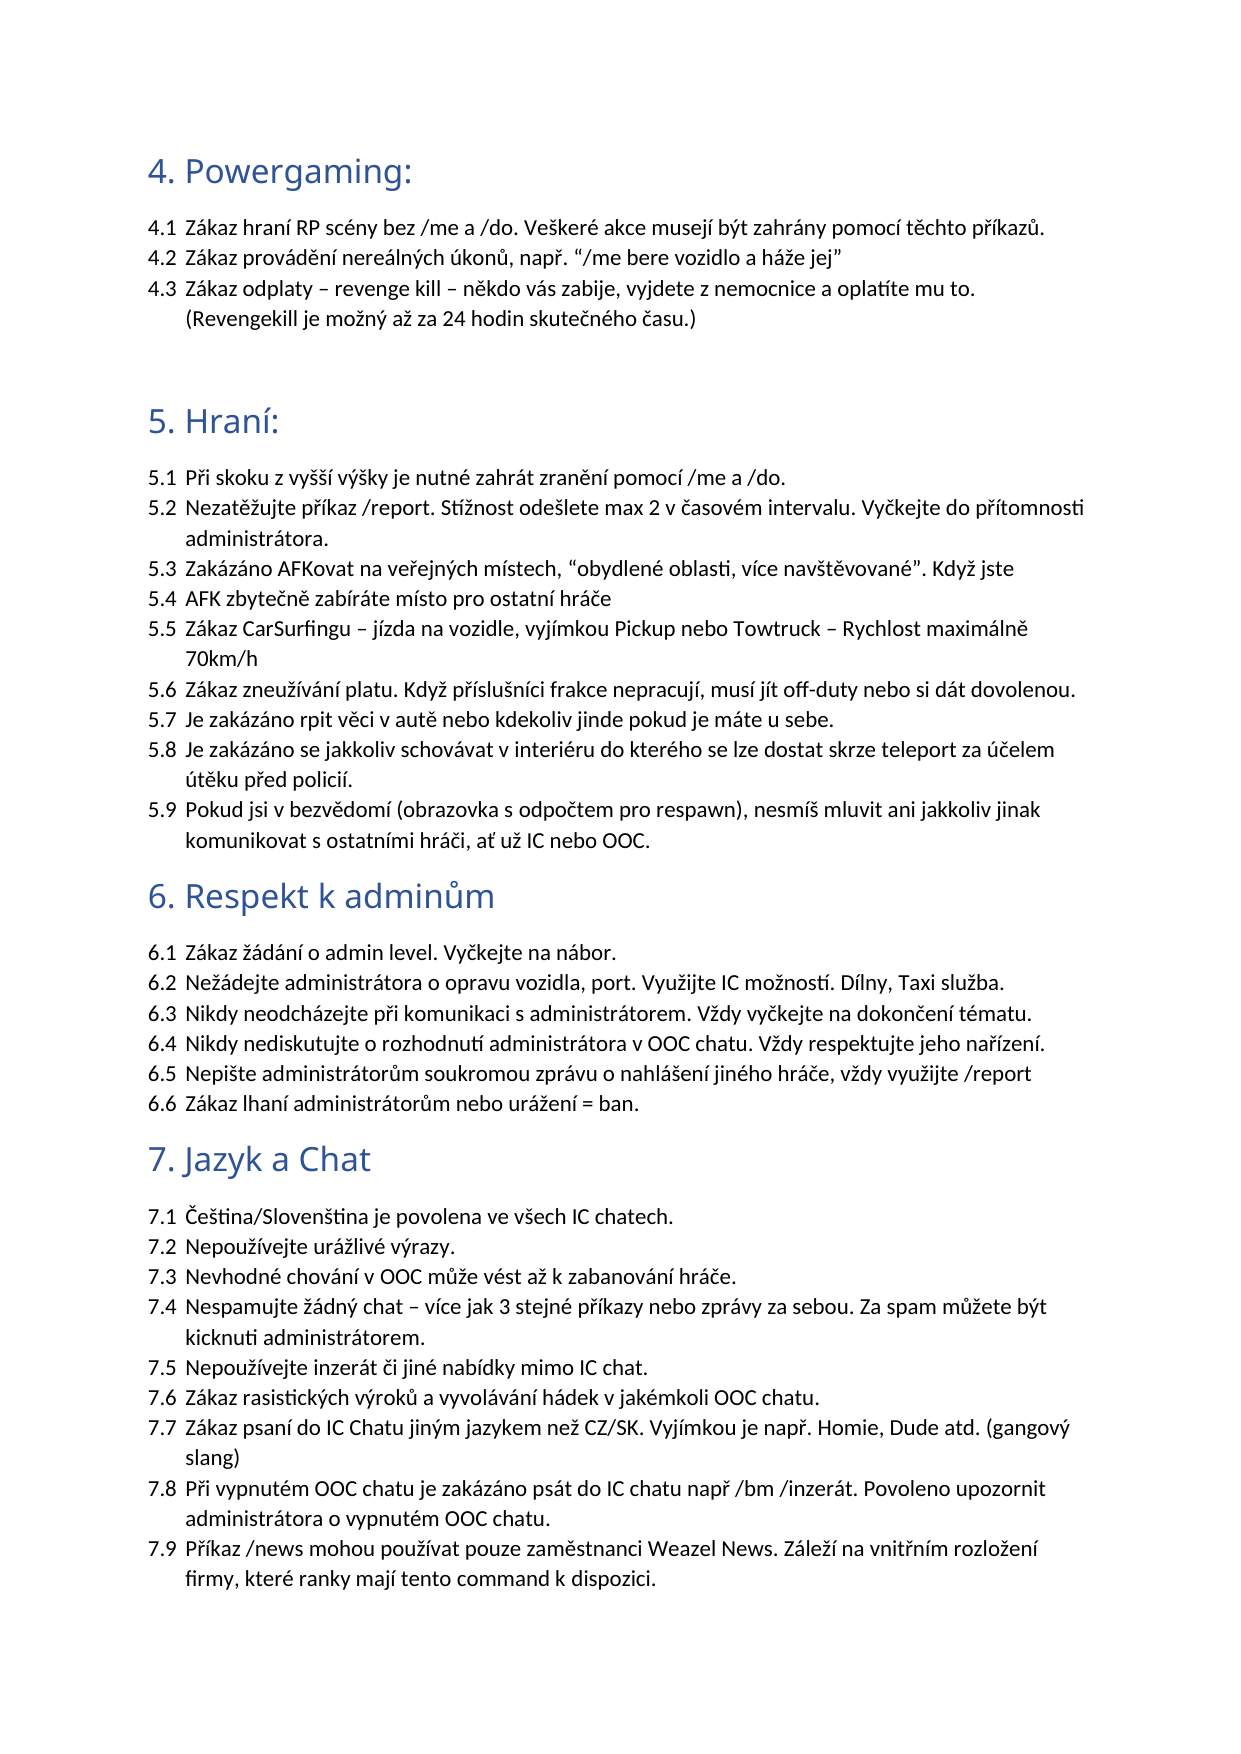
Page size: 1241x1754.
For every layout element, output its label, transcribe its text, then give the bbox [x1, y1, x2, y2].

list Nikdy nediskutujte o rozhodnutí administrátora v OOC chatu. Vždy respektujte jeho nařízení. [148, 1029, 1093, 1057]
list Příkaz /news mohou používat pouze zaměstnanci Weazel News. Záleží na vnitřním rozložení firmy, které ranky mají tento command k dispozici. [148, 1534, 1093, 1592]
list Nezatěžujte příkaz /report. Stížnost odešlete max 2 v časovém intervalu. Vyčkejte do přítomnosti administrátora. [148, 493, 1093, 552]
list Při skoku z vyšší výšky je nutné zahrát zranění pomocí /me a /do. [148, 463, 1093, 491]
list Nevhodné chování v OOC může vést až k zabanování hráče. [148, 1262, 1093, 1290]
list Nikdy neodcházejte při komunikaci s administrátorem. Vždy vyčkejte na dokončení tématu. [148, 999, 1093, 1027]
text 6. Respekt k adminům [148, 873, 1093, 918]
list Zákaz provádění nereálných úkonů, např. “/me bere vozidlo a háže jej” [148, 243, 1093, 271]
list Zákaz rasistických výroků a vyvolávání hádek v jakémkoli OOC chatu. [148, 1383, 1093, 1411]
text 4. Powergaming: [148, 148, 1093, 193]
list Zákaz psaní do IC Chatu jiným jazykem než CZ/SK. Vyjímkou je např. Homie, Dude atd. (gangový slang) [148, 1413, 1093, 1471]
list Při vypnutém OOC chatu je zakázáno psát do IC chatu např /bm /inzerát. Povoleno upozornit administrátora o vypnutém OOC chatu. [148, 1474, 1093, 1532]
list AFK zbytečně zabíráte místo pro ostatní hráče [148, 584, 1093, 612]
list Nežádejte administrátora o opravu vozidla, port. Využijte IC možností. Dílny, Taxi služba. [148, 968, 1093, 996]
list Zákaz lhaní administrátorům nebo urážení = ban. [148, 1089, 1093, 1117]
list Nespamujte žádný chat – více jak 3 stejné příkazy nebo zprávy za sebou. Za spam můžete být kicknuti administrátorem. [148, 1292, 1093, 1351]
list Zákaz zneužívání platu. Když příslušníci frakce nepracují, musí jít off-duty nebo si dát dovolenou. [148, 675, 1093, 703]
list Zákaz hraní RP scény bez /me a /do. Veškeré akce musejí být zahrány pomocí těchto příkazů. [148, 213, 1093, 241]
list Nepoužívejte inzerát či jiné nabídky mimo IC chat. [148, 1353, 1093, 1381]
list Zakázáno AFKovat na veřejných místech, “obydlené oblasti, více navštěvované”. Když jste [148, 554, 1093, 582]
list Nepoužívejte urážlivé výrazy. [148, 1232, 1093, 1260]
list Zákaz odplaty – revenge kill – někdo vás zabije, vyjdete z nemocnice a oplatíte mu to. (Revengekill je možný až za 24 hodin skutečného času.) [148, 274, 1093, 332]
list Pokud jsi v bezvědomí (obrazovka s odpočtem pro respawn), nesmíš mluvit ani jakkoliv jinak komunikovat s ostatními hráči, ať už IC nebo OOC. [148, 796, 1093, 854]
text 5. Hraní: [148, 398, 1093, 443]
text 7. Jazyk a Chat [148, 1136, 1093, 1182]
list Zákaz žádání o admin level. Vyčkejte na nábor. [148, 938, 1093, 966]
list Zákaz CarSurfingu – jízda na vozidle, vyjímkou Pickup nebo Towtruck – Rychlost maximálně 70km/h [148, 614, 1093, 672]
list Je zakázáno rpit věci v autě nebo kdekoliv jinde pokud je máte u sebe. [148, 705, 1093, 733]
list Nepište administrátorům soukromou zprávu o nahlášení jiného hráče, vždy využijte /report [148, 1059, 1093, 1087]
list Je zakázáno se jakkoliv schovávat v interiéru do kterého se lze dostat skrze teleport za účelem útěku před policií. [148, 735, 1093, 793]
list Čeština/Slovenština je povolena ve všech IC chatech. [148, 1202, 1093, 1230]
